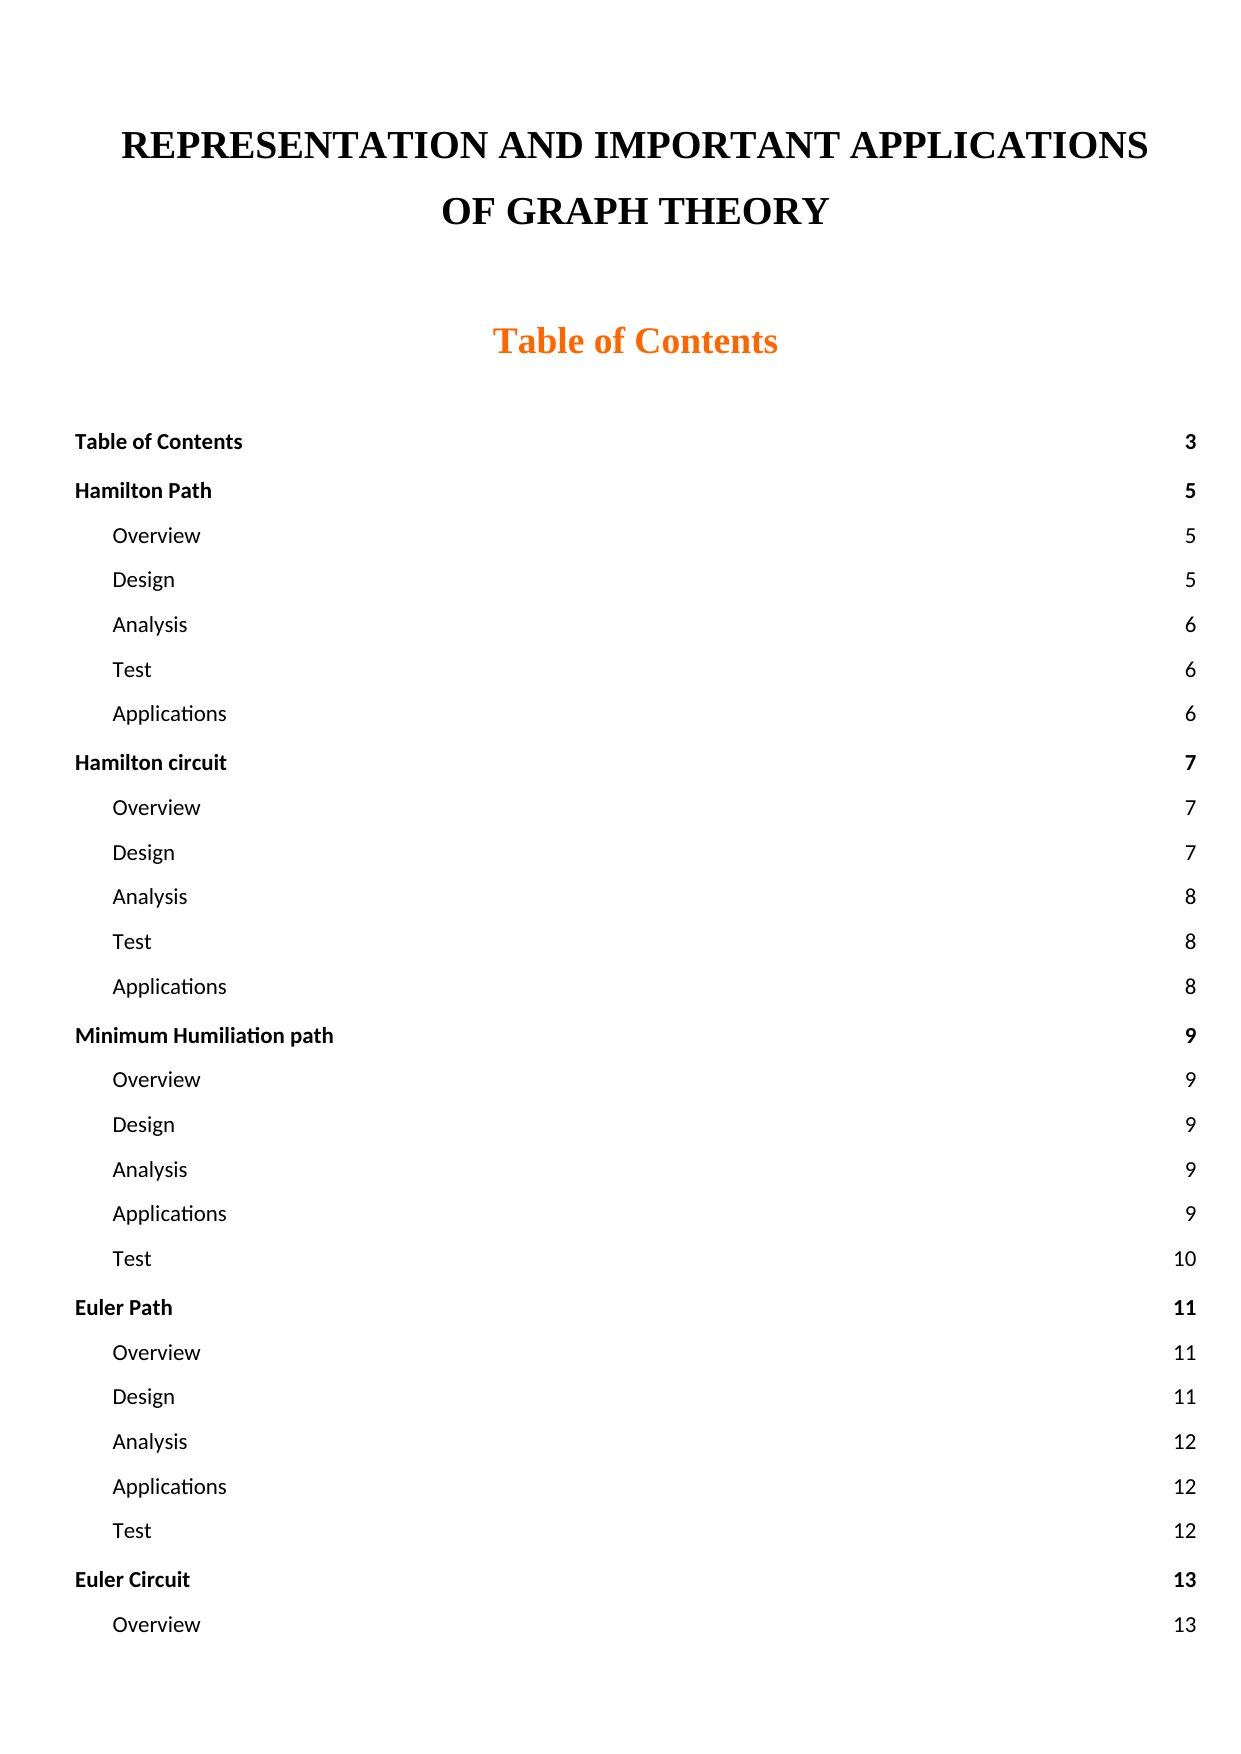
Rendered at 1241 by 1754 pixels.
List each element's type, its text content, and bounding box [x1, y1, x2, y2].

text OF GRAPH THEORY [75, 187, 1196, 233]
subtitle Table of Contents [75, 319, 1196, 362]
text REPRESENTATION AND IMPORTANT APPLICATIONS [75, 122, 1196, 167]
